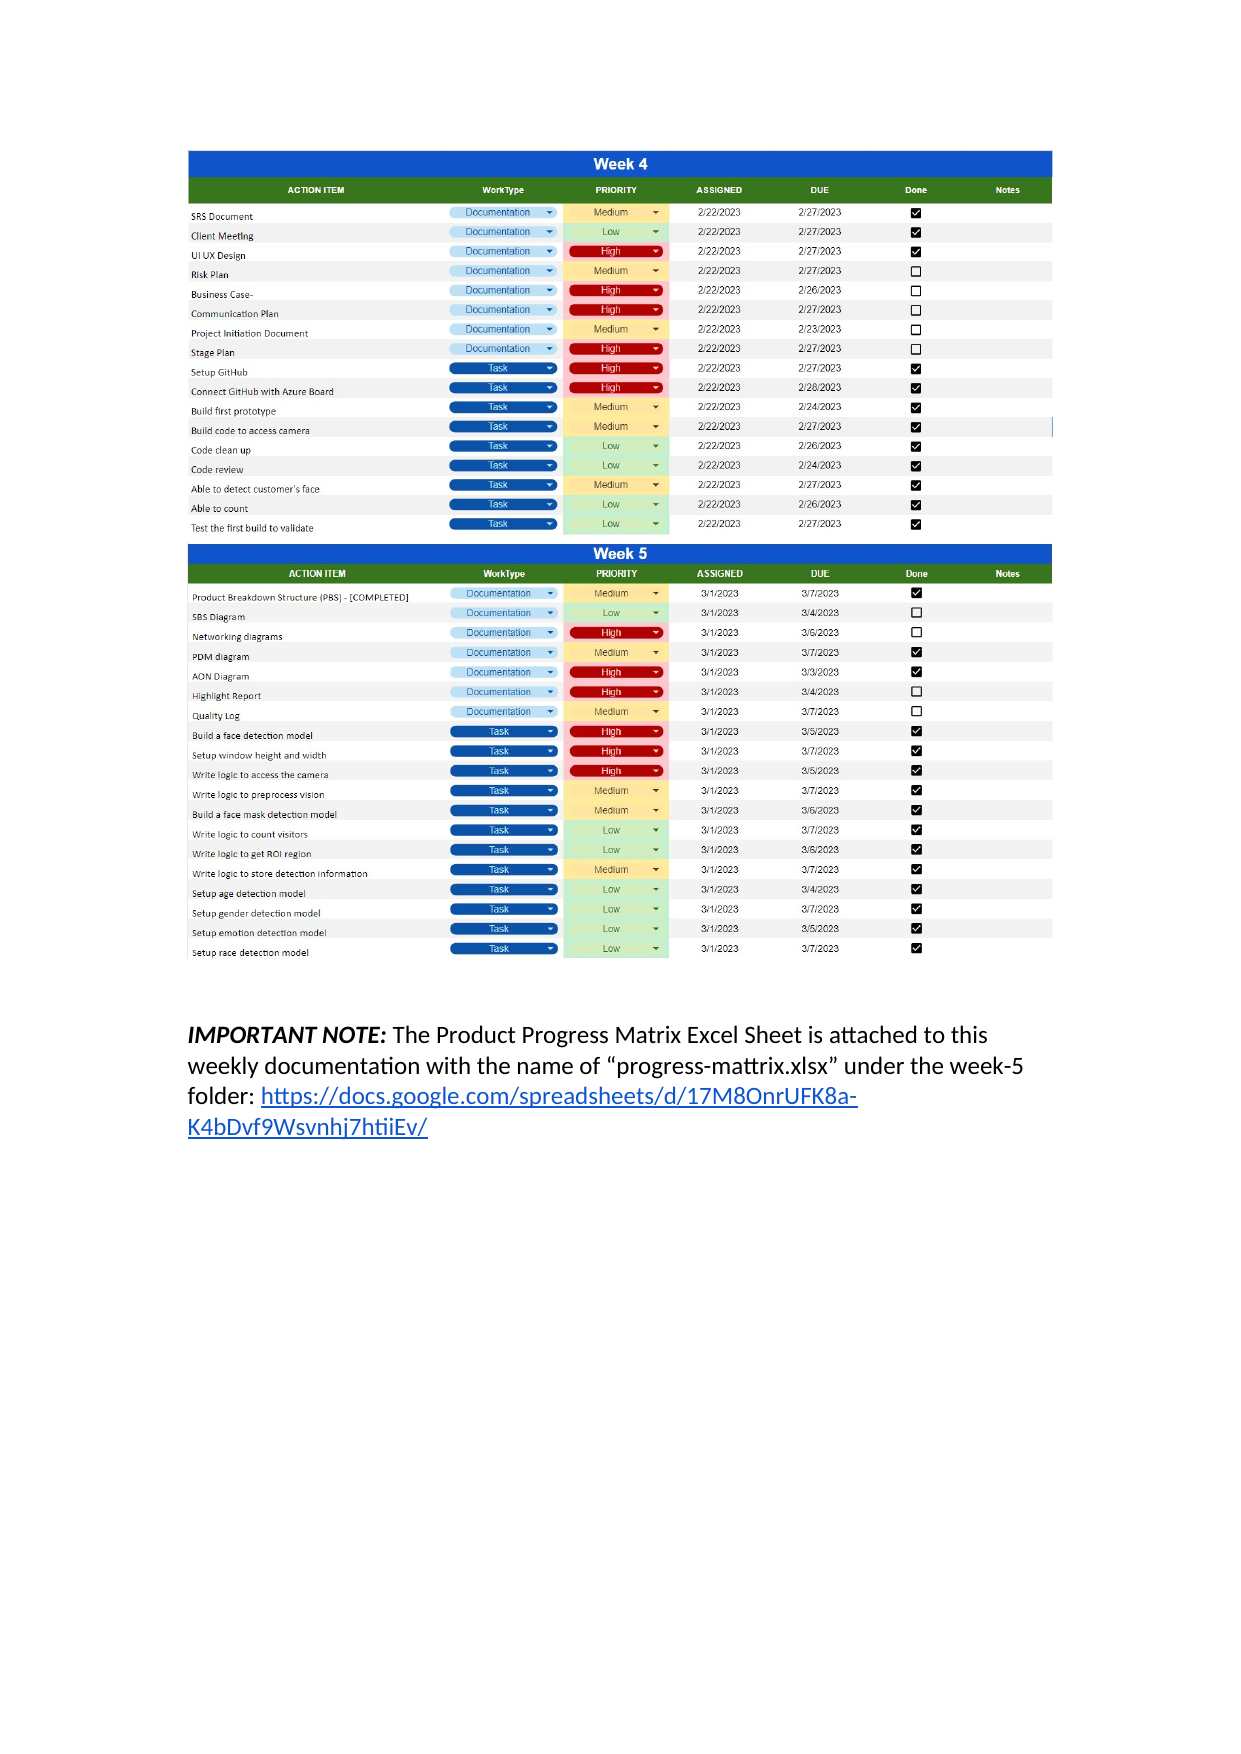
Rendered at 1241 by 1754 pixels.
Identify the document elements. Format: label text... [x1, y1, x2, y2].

picture [187, 150, 1053, 959]
text IMPORTANT NOTE: The Product Progress Matrix Excel Sheet is attached to this weekly documentation with the name of “progress-mattrix.xlsx” under the week-5 folder: https://docs.google.com/spreadsheets/d/17M8OnrUFK8a-K4bDvf9Wsvnhj7htiiEv/ [187, 1019, 1053, 1141]
